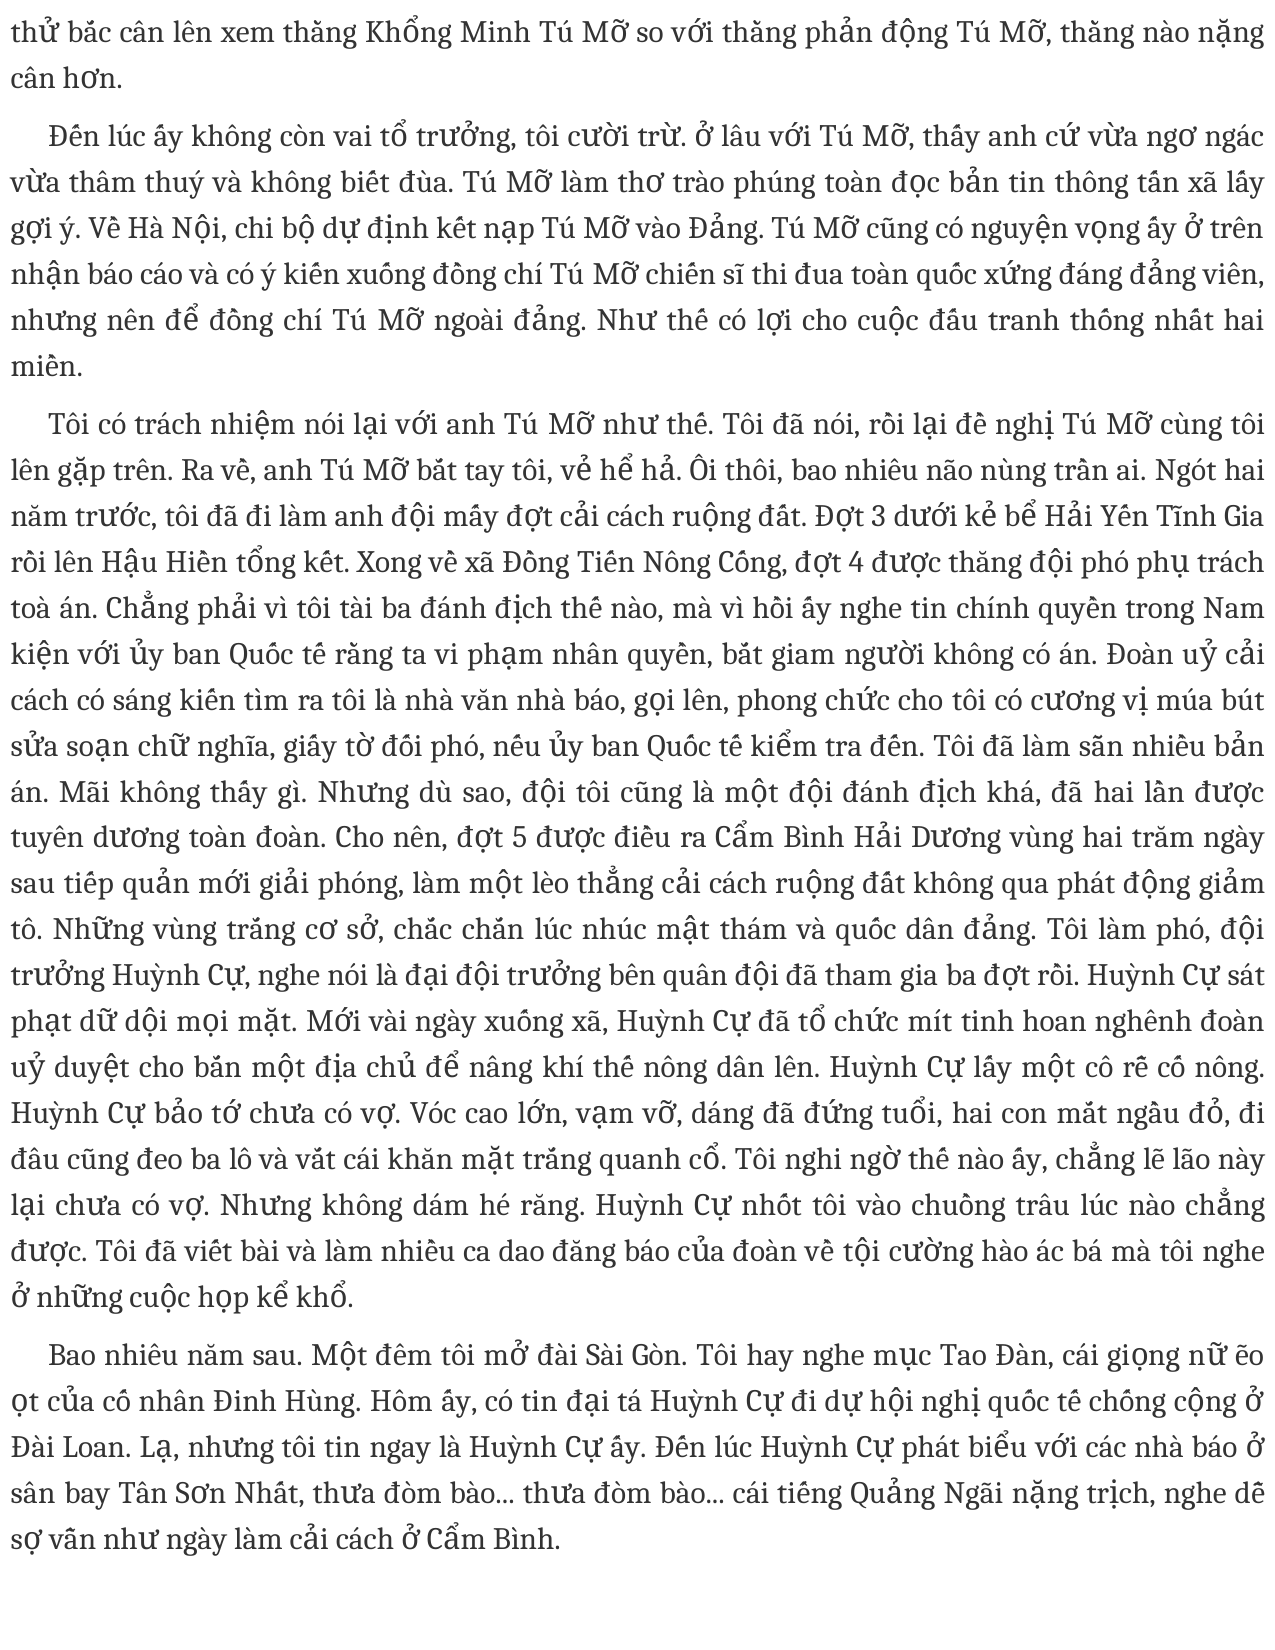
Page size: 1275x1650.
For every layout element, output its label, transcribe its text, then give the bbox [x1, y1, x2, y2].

text Tôi có trách nhiệm nói lại với anh Tú Mỡ như thế. Tôi đã nói, rồi lại đề nghị Tú Mỡ cùng tôi lên gặp trên. Ra về, anh Tú Mỡ bắt tay tôi, vẻ hể hả. Ôi thôi, bao nhiêu não nùng trần ai. Ngót hai năm trước, tôi đã đi làm anh đội mấy đợt cải cách ruộng đất. Đợt 3 dưới kẻ bể Hải Yến Tĩnh Gia rồi lên Hậu Hiền tổng kết. Xong về xã Đồng Tiến Nông Cống, đợt 4 được thăng đội phó phụ trách toà án. Chẳng phải vì tôi tài ba đánh địch thế nào, mà vì hồi ấy nghe tin chính quyền trong Nam kiện với ủy ban Quốc tế rằng ta vi phạm nhân quyền, bắt giam người không có án. Đoàn uỷ cải cách có sáng kiến tìm ra tôi là nhà văn nhà báo, gọi lên, phong chức cho tôi có cương vị múa bút sửa soạn chữ nghĩa, giấy tờ đối phó, nếu ủy ban Quốc tế kiểm tra đến. Tôi đã làm sẵn nhiều bản án. Mãi không thấy gì. Nhưng dù sao, đội tôi cũng là một đội đánh địch khá, đã hai lần được tuyên dương toàn đoàn. Cho nên, đợt 5 được điều ra Cẩm Bình Hải Dương vùng hai trăm ngày sau tiếp quản mới giải phóng, làm một lèo thẳng cải cách ruộng đất không qua phát động giảm tô. Những vùng trắng cơ sở, chắc chắn lúc nhúc mật thám và quốc dân đảng. Tôi làm phó, đội trưởng Huỳnh Cự, nghe nói là đại đội trưởng bên quân đội đã tham gia ba đợt rồi. Huỳnh Cự sát phạt dữ dội mọi mặt. Mới vài ngày xuống xã, Huỳnh Cự đã tổ chức mít tinh hoan nghênh đoàn uỷ duyệt cho bắn một địa chủ để nâng khí thế nông dân lên. Huỳnh Cự lấy một cô rễ cố nông. Huỳnh Cự bảo tớ chưa có vợ. Vóc cao lớn, vạm vỡ, dáng đã đứng tuổi, hai con mắt ngầu đỏ, đi đâu cũng đeo ba lô và vắt cái khăn mặt trắng quanh cổ. Tôi nghi ngờ thế nào ấy, chẳng lẽ lão này lại chưa có vợ. Nhưng không dám hé răng. Huỳnh Cự nhốt tôi vào chuồng trâu lúc nào chẳng được. Tôi đã viết bài và làm nhiều ca dao đăng báo của đoàn về tội cường hào ác bá mà tôi nghe ở những cuộc họp kể khổ. [10, 406, 1265, 1315]
text Đến lúc ấy không còn vai tổ trưởng, tôi cười trừ. ở lâu với Tú Mỡ, thấy anh cứ vừa ngơ ngác vừa thâm thuý và không biết đùa. Tú Mỡ làm thơ trào phúng toàn đọc bản tin thông tấn xã lấy gợi ý. Về Hà Nội, chi bộ dự định kết nạp Tú Mỡ vào Đảng. Tú Mỡ cũng có nguyện vọng ấy ở trên nhận báo cáo và có ý kiến xuống đồng chí Tú Mỡ chiến sĩ thi đua toàn quốc xứng đáng đảng viên, nhưng nên để đồng chí Tú Mỡ ngoài đảng. Như thế có lợi cho cuộc đấu tranh thống nhất hai miền. [10, 118, 1265, 384]
text thử bắc cân lên xem thằng Khổng Minh Tú Mỡ so với thằng phản động Tú Mỡ, thằng nào nặng cân hơn. [10, 14, 1265, 96]
text Bao nhiêu năm sau. Một đêm tôi mở đài Sài Gòn. Tôi hay nghe mục Tao Đàn, cái giọng nữ ẽo ọt của cố nhân Đinh Hùng. Hôm ấy, có tin đại tá Huỳnh Cự đi dự hội nghị quốc tế chống cộng ở Đài Loan. Lạ, nhưng tôi tin ngay là Huỳnh Cự ấy. Đến lúc Huỳnh Cự phát biểu với các nhà báo ở sân bay Tân Sơn Nhất, thưa đòm bào... thưa đòm bào... cái tiếng Quảng Ngãi nặng trịch, nghe dễ sợ vẫn như ngày làm cải cách ở Cẩm Bình. [10, 1337, 1265, 1557]
